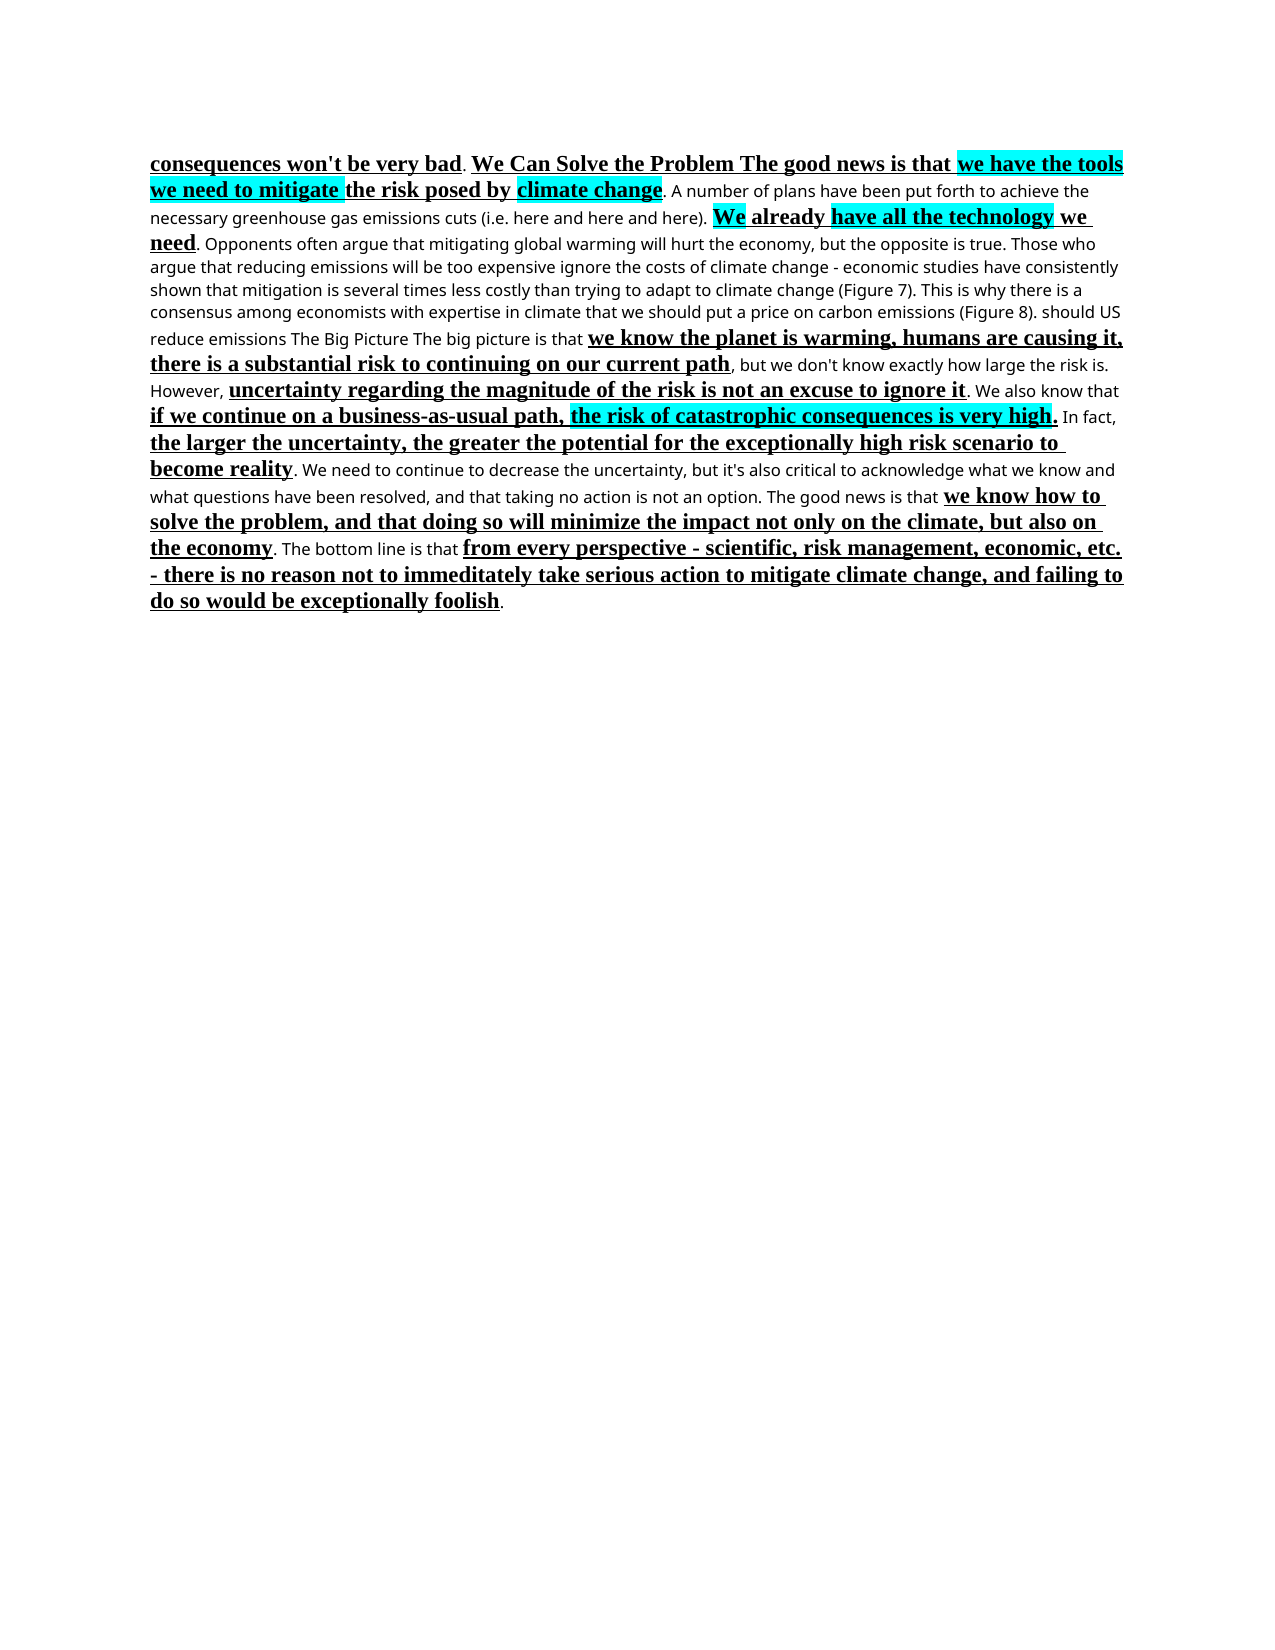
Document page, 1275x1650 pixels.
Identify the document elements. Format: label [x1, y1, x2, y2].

text [150, 150, 1125, 613]
